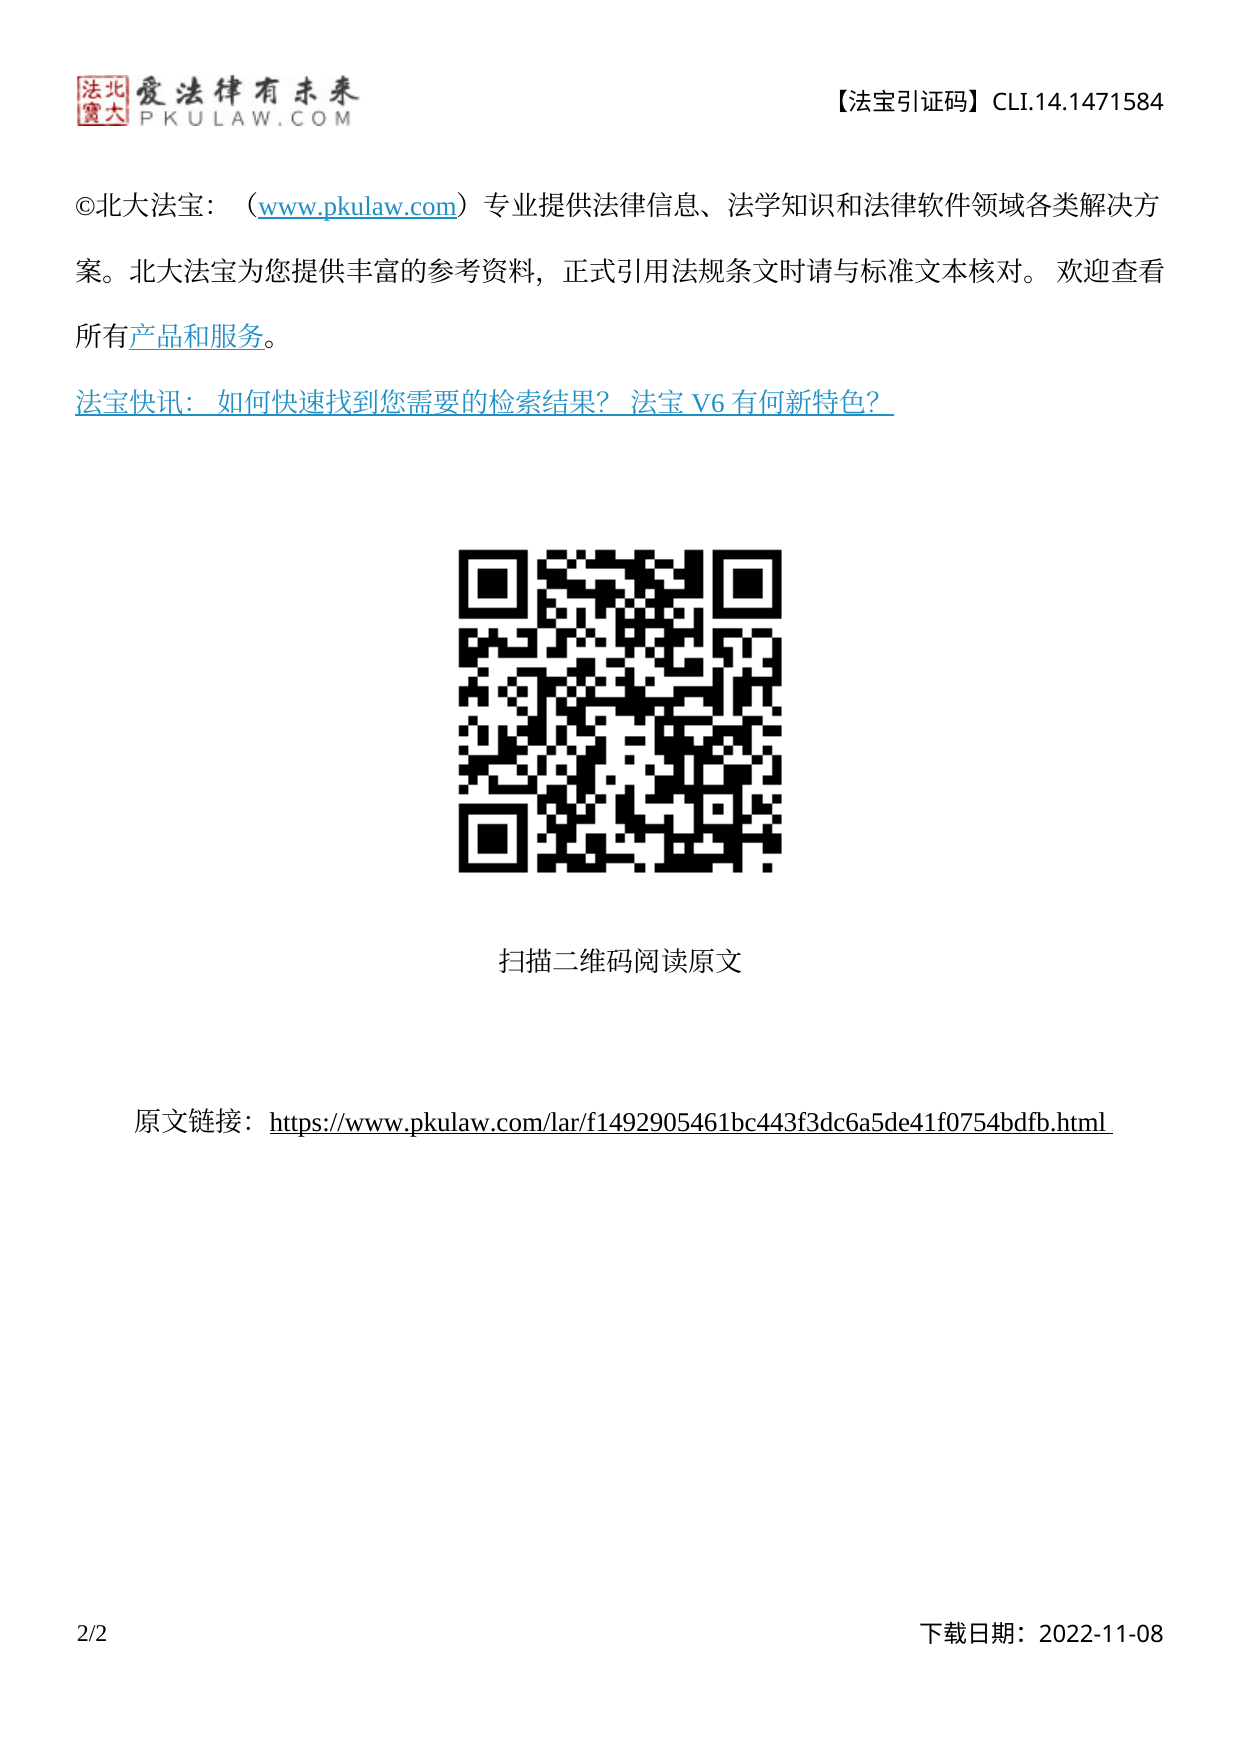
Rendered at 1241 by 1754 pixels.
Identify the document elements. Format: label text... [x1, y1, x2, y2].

text 原文链接：https://www.pkulaw.com/lar/f1492905461bc443f3dc6a5de41f0754bdfb.html [75, 1071, 1165, 1137]
picture [76, 75, 361, 126]
text 扫描二维码阅读原文 [169, 912, 1071, 978]
picture [420, 511, 821, 912]
text ©北大法宝：（www.pkulaw.com）专业提供法律信息、法学知识和法律软件领域各类解决方案。北大法宝为您提供丰富的参考资料，正式引用法规条文时请与标准文本核对。 欢迎查看所有产品和服务。 法宝快讯： 如何快速找到您需要的检索结果？ 法宝 V6 有何新特色？ [75, 156, 1165, 418]
